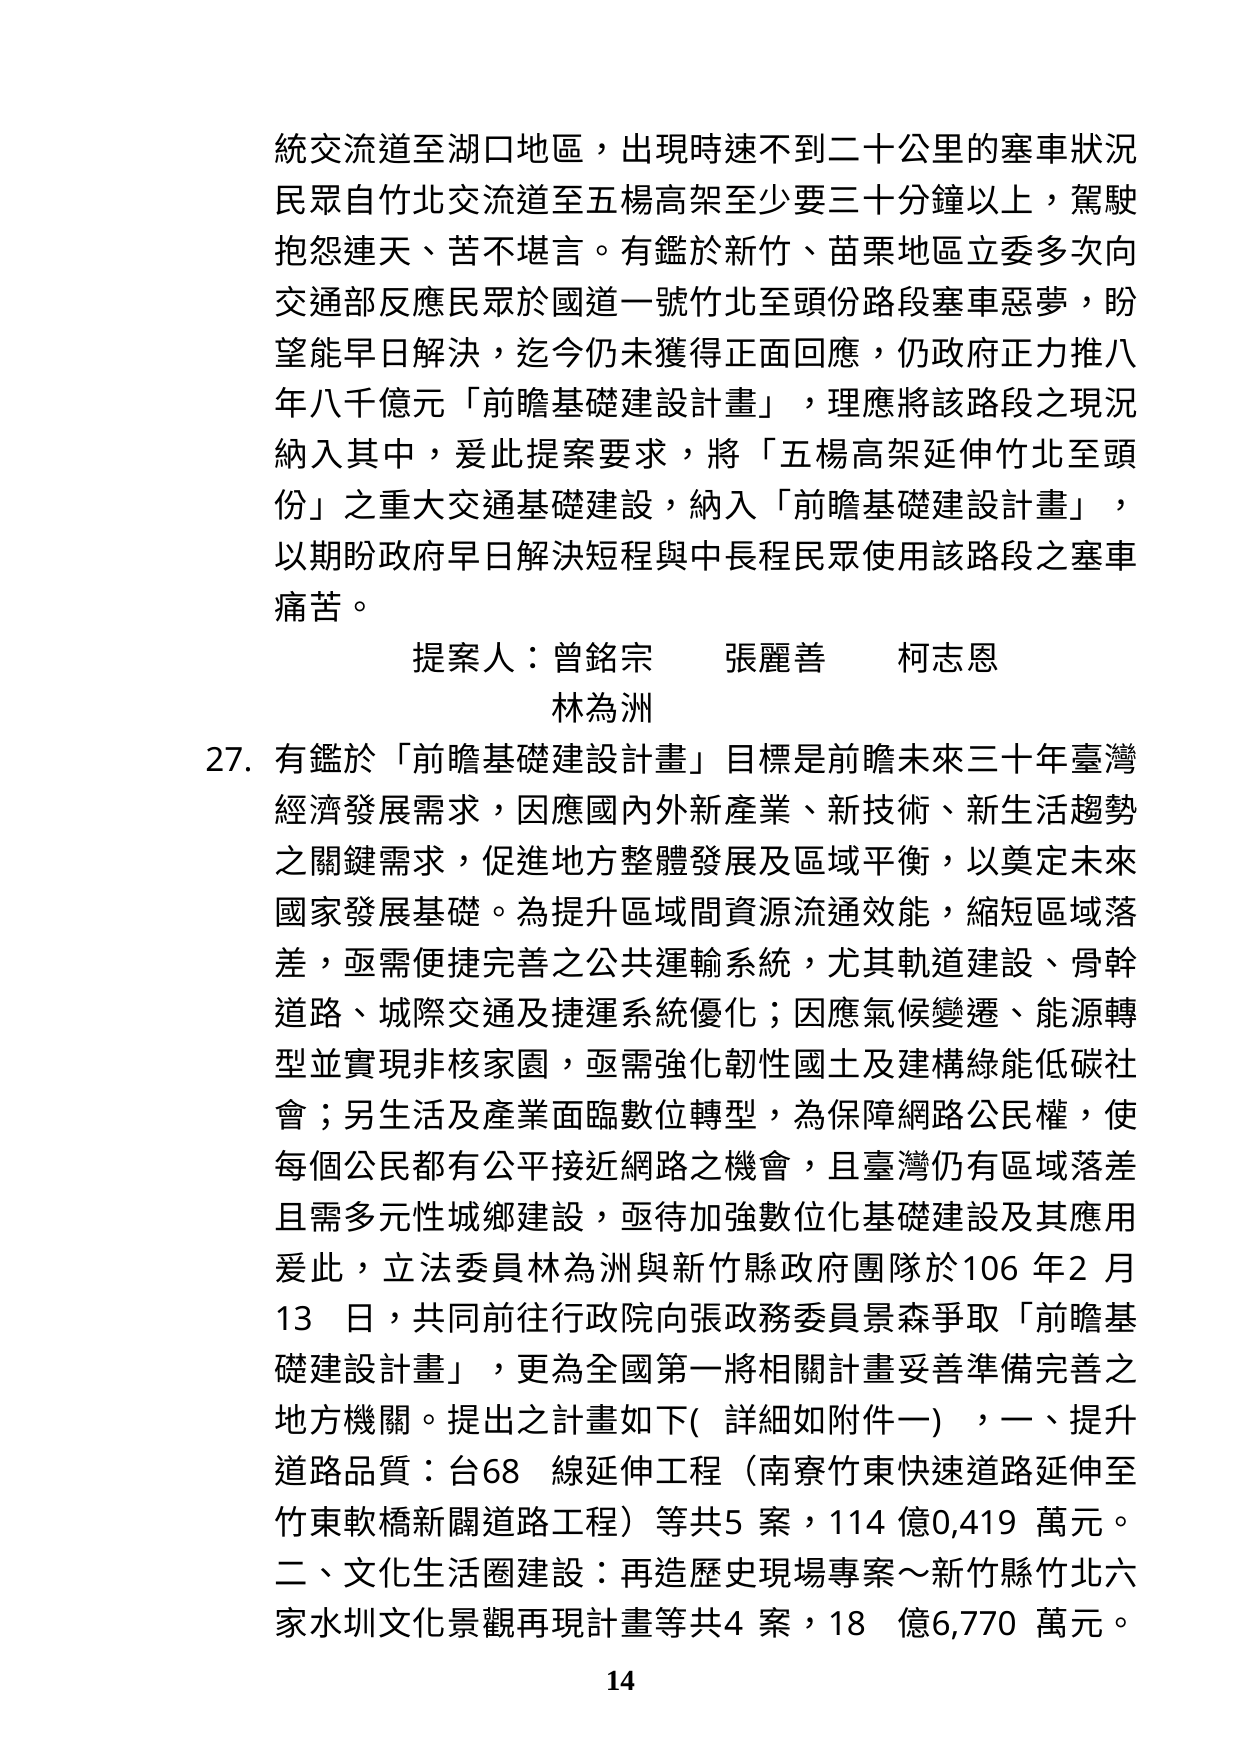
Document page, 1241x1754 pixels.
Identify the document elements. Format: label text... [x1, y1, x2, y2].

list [205, 122, 1139, 630]
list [205, 732, 1139, 1647]
text 提案人：曾銘宗 張麗善 柯志恩 林為洲 [378, 630, 1074, 732]
